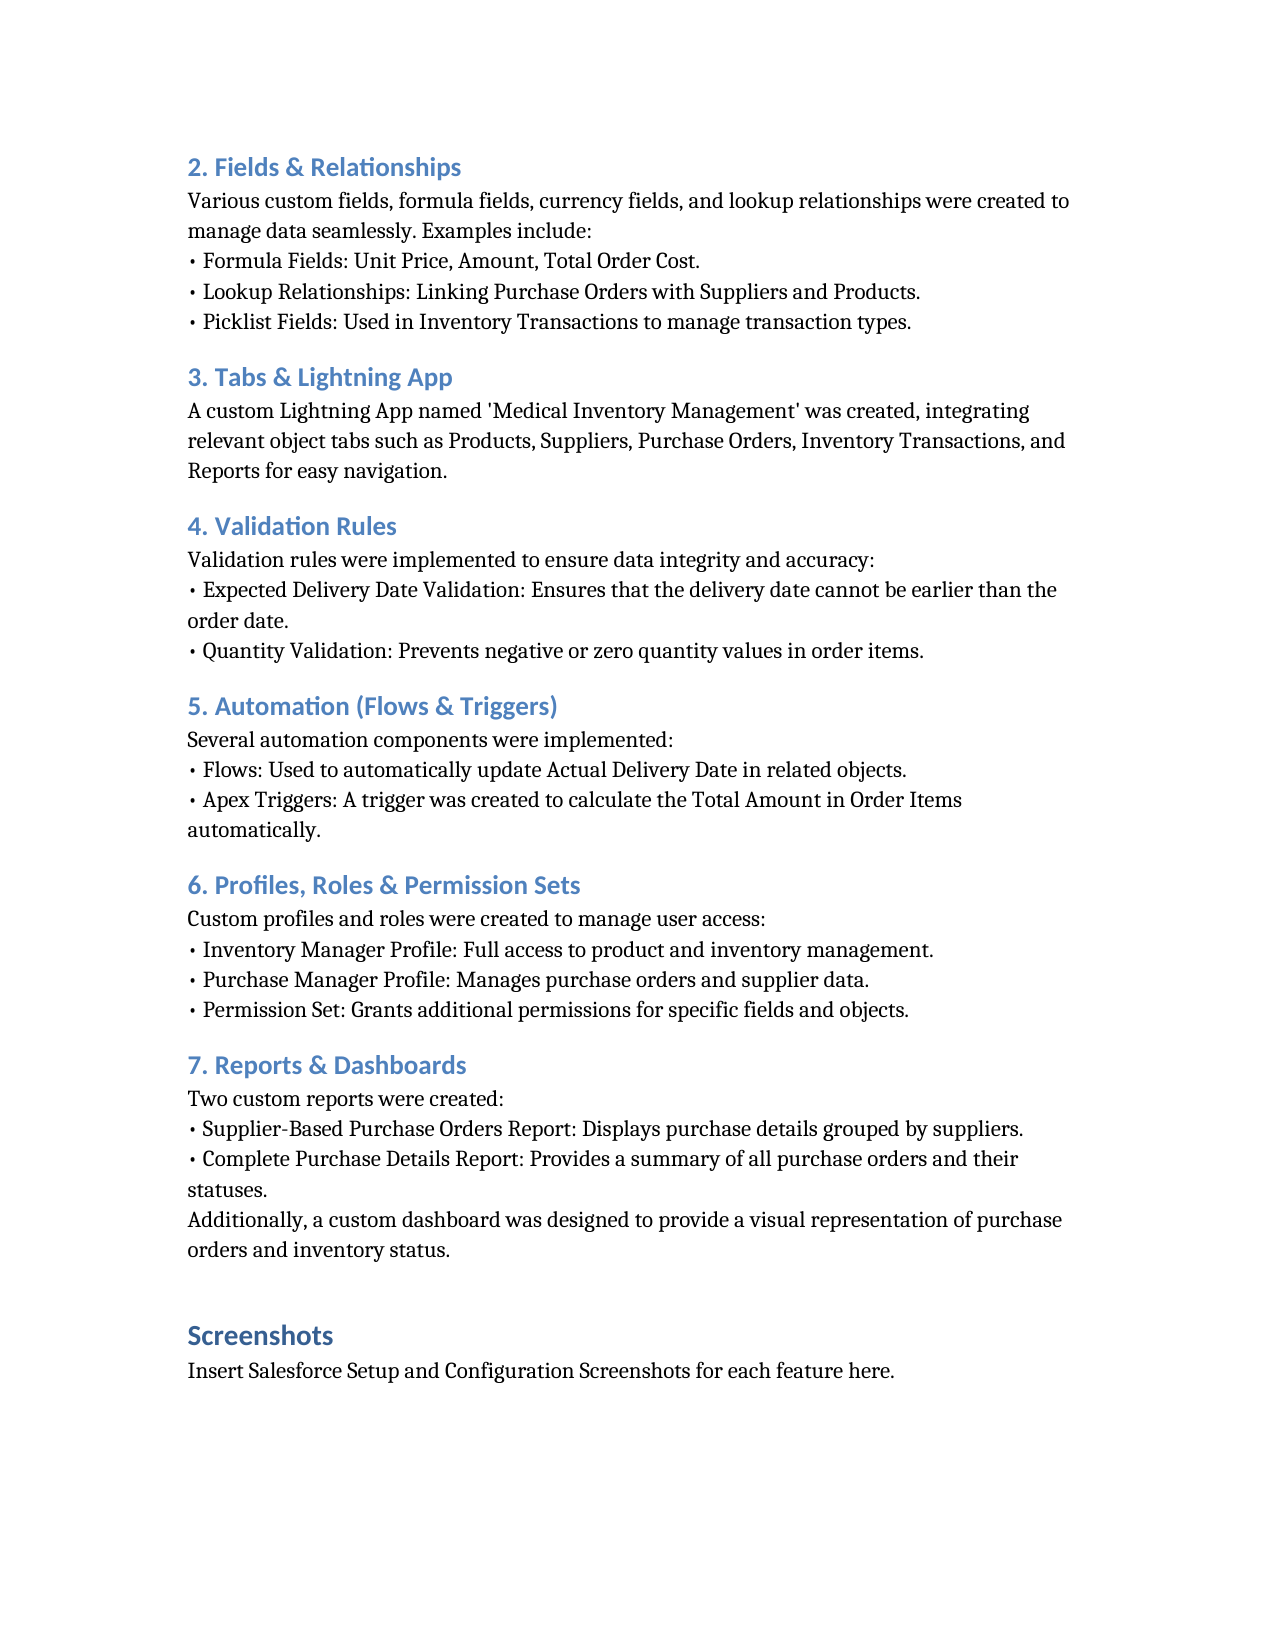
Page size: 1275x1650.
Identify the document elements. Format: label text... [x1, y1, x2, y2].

text Various custom fields, formula fields, currency fields, and lookup relationships were created to manage data seamlessly. Examples include: • Formula Fields: Unit Price, Amount, Total Order Cost. • Lookup Relationships: Linking Purchase Orders with Suppliers and Products. • Picklist Fields: Used in Inventory Transactions to manage transaction types. [187, 188, 1087, 335]
subtitle 7. Reports & Dashboards [187, 1048, 1087, 1081]
subtitle 3. Tabs & Lightning App [187, 360, 1087, 393]
text Validation rules were implemented to ensure data integrity and accuracy: • Expected Delivery Date Validation: Ensures that the delivery date cannot be earlier than the order date. • Quantity Validation: Prevents negative or zero quantity values in order items. [187, 547, 1087, 664]
text Custom profiles and roles were created to manage user access: • Inventory Manager Profile: Full access to product and inventory management. • Purchase Manager Profile: Manages purchase orders and supplier data. • Permission Set: Grants additional permissions for specific fields and objects. [187, 906, 1087, 1023]
text Insert Salesforce Setup and Configuration Screenshots for each feature here. [187, 1358, 1087, 1384]
subtitle Screenshots [187, 1317, 1087, 1353]
subtitle 4. Validation Rules [187, 509, 1087, 542]
subtitle 2. Fields & Relationships [187, 150, 1087, 183]
subtitle 6. Profiles, Roles & Permission Sets [187, 868, 1087, 901]
text A custom Lightning App named 'Medical Inventory Management' was created, integrating relevant object tabs such as Products, Suppliers, Purchase Orders, Inventory Transactions, and Reports for easy navigation. [187, 398, 1087, 484]
text Two custom reports were created: • Supplier-Based Purchase Orders Report: Displays purchase details grouped by suppliers. • Complete Purchase Details Report: Provides a summary of all purchase orders and their statuses. Additionally, a custom dashboard was designed to provide a visual representation of purchase orders and inventory status. [187, 1086, 1087, 1263]
text Several automation components were implemented: • Flows: Used to automatically update Actual Delivery Date in related objects. • Apex Triggers: A trigger was created to calculate the Total Amount in Order Items automatically. [187, 727, 1087, 844]
subtitle 5. Automation (Flows & Triggers) [187, 689, 1087, 722]
